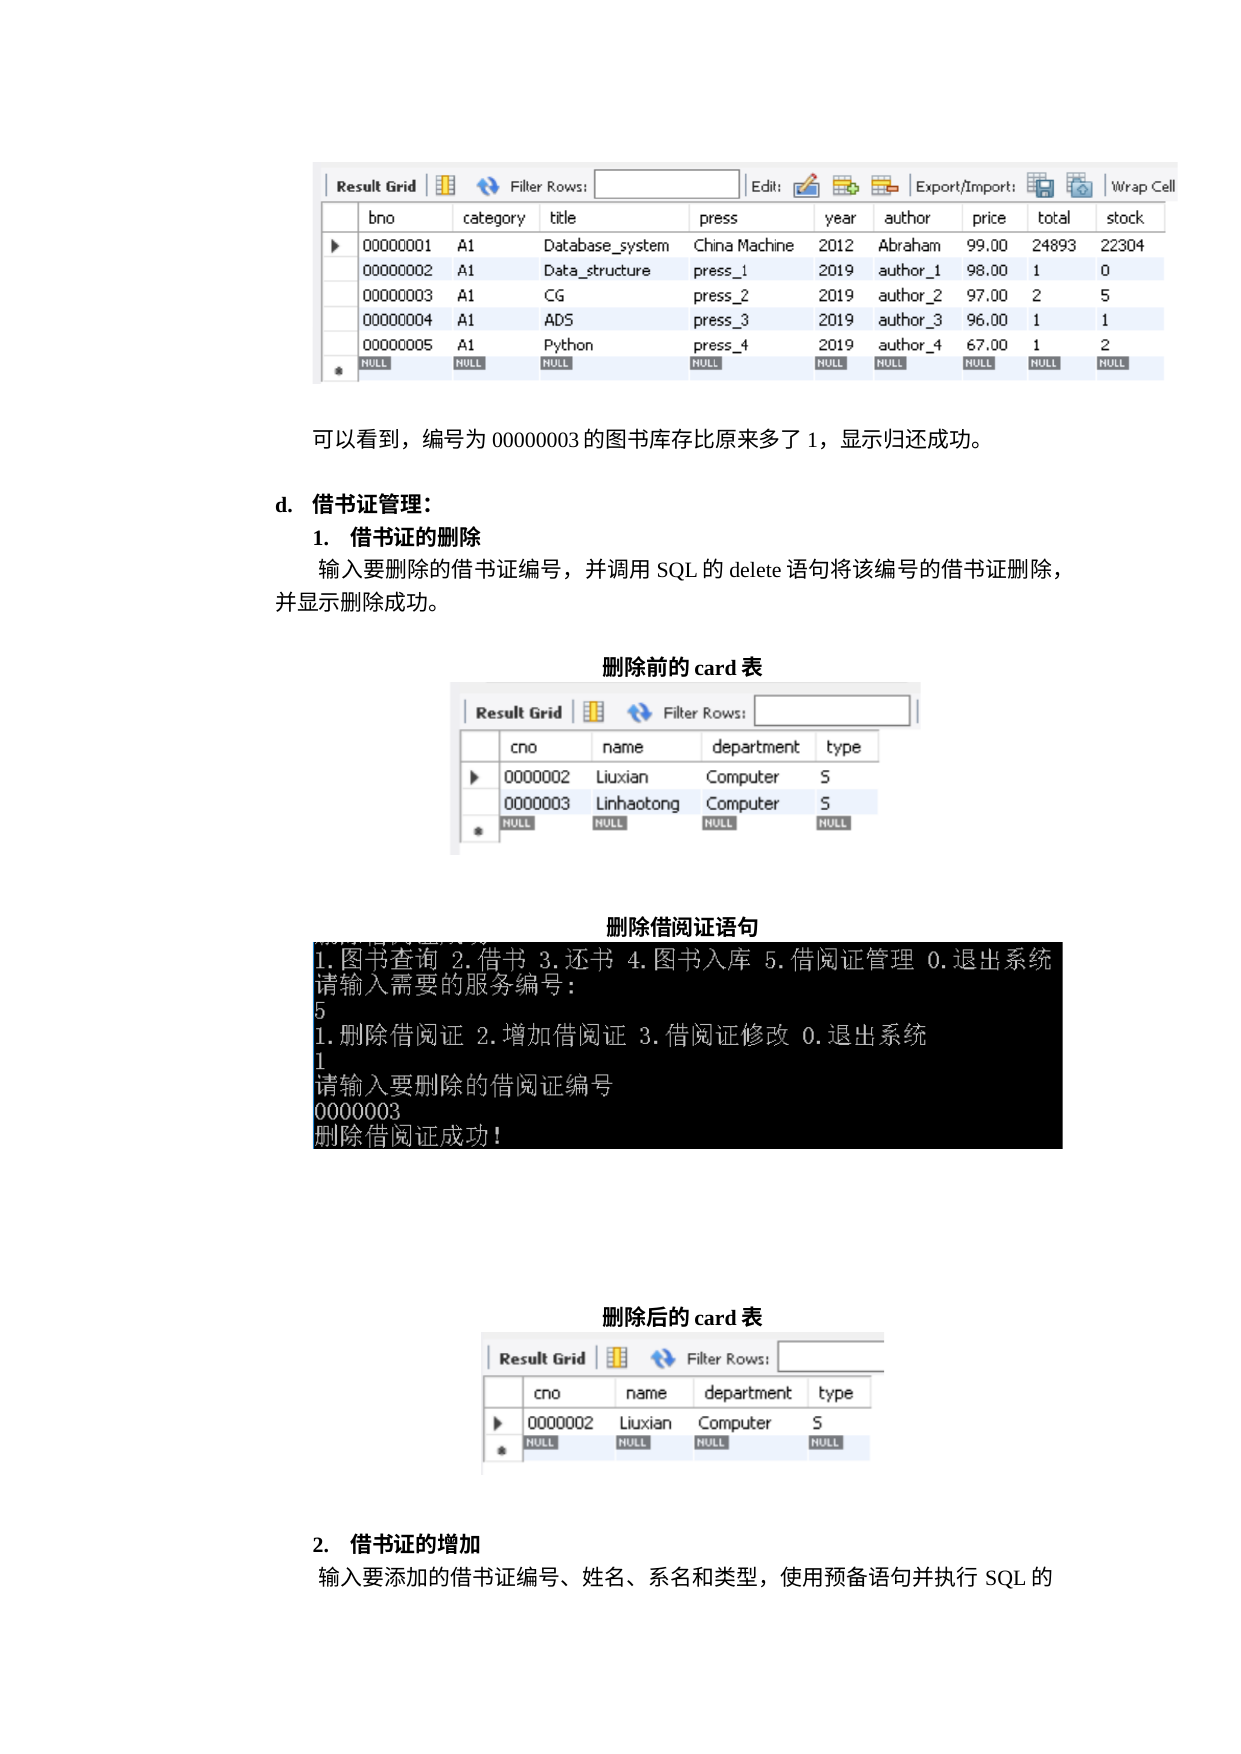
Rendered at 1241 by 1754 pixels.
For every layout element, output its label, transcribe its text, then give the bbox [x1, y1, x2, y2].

text 删除借阅证语句 [312, 909, 1053, 942]
list 借书证的删除 [312, 519, 1053, 552]
picture [312, 162, 1178, 384]
list 借书证的增加 [312, 1527, 1053, 1559]
text 输入要删除的借书证编号，并调用SQL的delete语句将该编号的借书证删除，并显示删除成功。 [275, 552, 1053, 617]
text 删除后的card表 [312, 1299, 1053, 1332]
picture [481, 1332, 885, 1475]
text 删除前的card表 [312, 649, 1053, 682]
picture [444, 682, 921, 855]
picture [312, 942, 1063, 1149]
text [275, 1559, 1053, 1592]
list 可以看到，编号为00000003的图书库存比原来多了1，显示归还成功。 [312, 422, 1053, 454]
list 借书证管理： [275, 487, 1053, 519]
